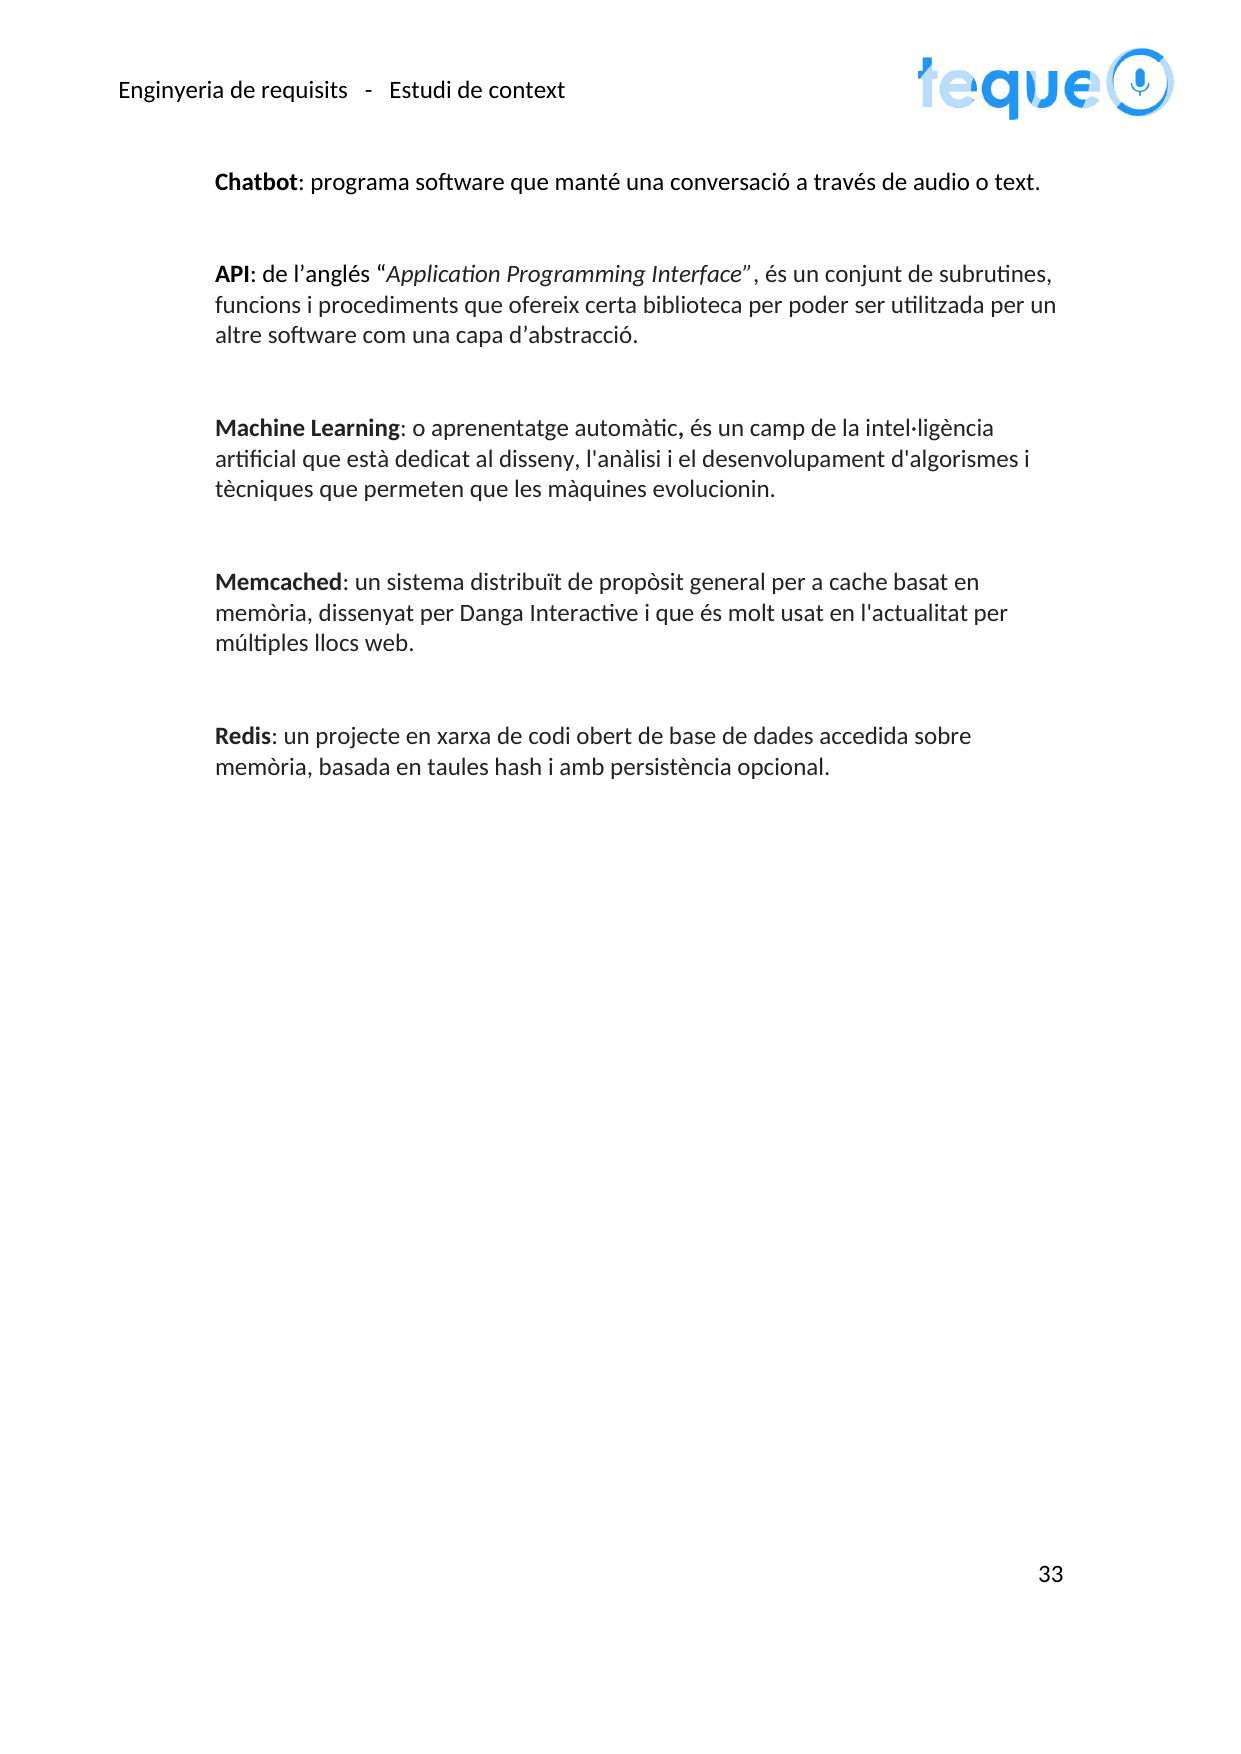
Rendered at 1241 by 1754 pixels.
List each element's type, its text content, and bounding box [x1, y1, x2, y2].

text API: de l’anglés “Application Programming Interface”, és un conjunt de subrutines, funcions i procediments que ofereix certa biblioteca per poder ser utilitzada per un altre software com una capa d’abstracció. [639, 259, 1063, 350]
text Machine Learning: o aprenentatge automàtic, és un camp de la intel·ligència artificial que està dedicat al disseny, l'anàlisi i el desenvolupament d'algorismes i tècniques que permeten que les màquines evolucionin. [776, 413, 1063, 504]
text Redis: un projecte en xarxa de codi obert de base de dades accedida sobre memòria, basada en taules hash i amb persistència opcional. [831, 721, 1063, 782]
picture [915, 39, 1194, 127]
text Memcached: un sistema distribuït de propòsit general per a cache basat en memòria, dissenyat per Danga Interactive i que és molt usat en l'actualitat per múltiples llocs web. [414, 567, 1063, 658]
text Chatbot: programa software que manté una conversació a través de audio o text. [215, 166, 1063, 196]
